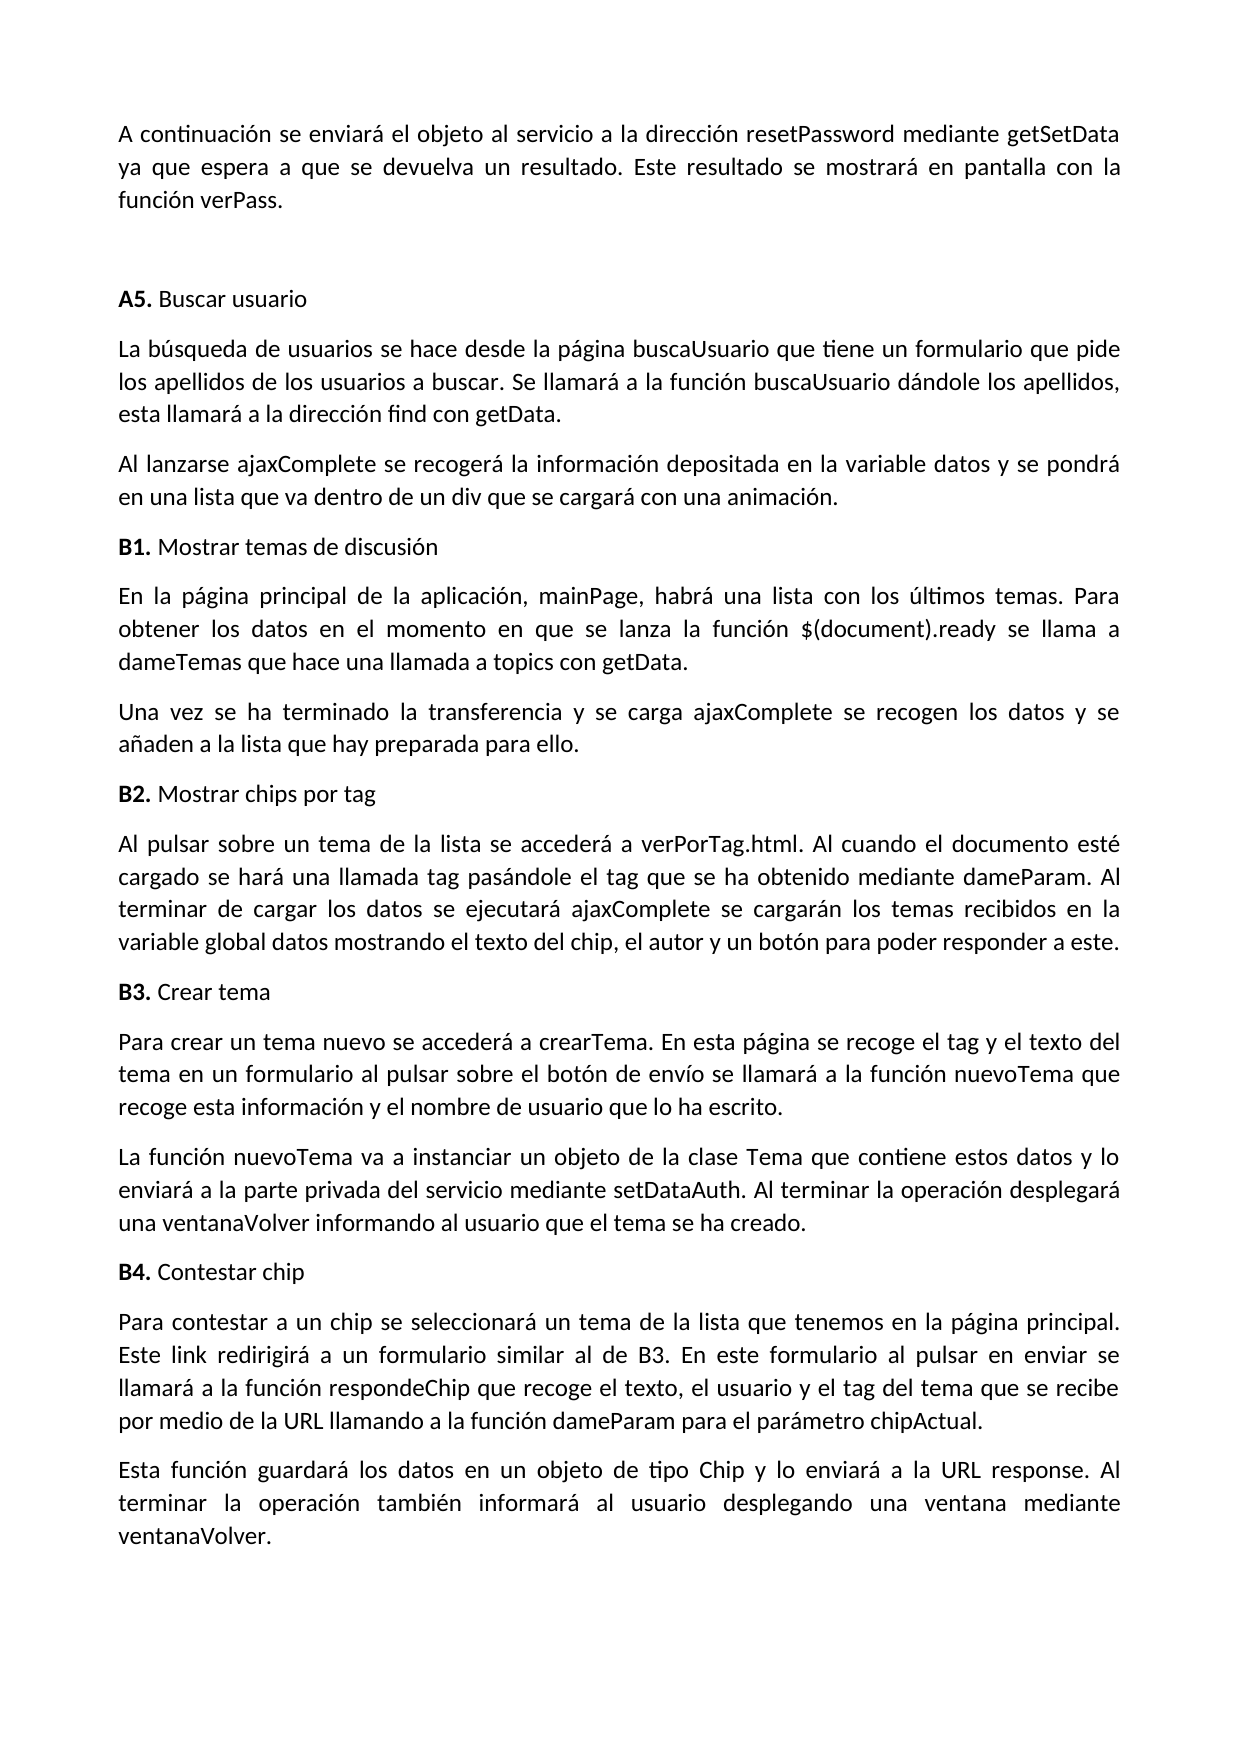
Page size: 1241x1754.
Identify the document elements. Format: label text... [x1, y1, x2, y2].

text Esta función guardará los datos en un objeto de tipo Chip y lo enviará a la URL response. Al terminar la operación también informará al usuario desplegando una ventana mediante ventanaVolver. [118, 1454, 1122, 1551]
text Para crear un tema nuevo se accederá a crearTema. En esta página se recoge el tag y el texto del tema en un formulario al pulsar sobre el botón de envío se llamará a la función nuevoTema que recoge esta información y el nombre de usuario que lo ha escrito. [118, 1026, 1122, 1122]
text A continuación se enviará el objeto al servicio a la dirección resetPassword mediante getSetData ya que espera a que se devuelva un resultado. Este resultado se mostrará en pantalla con la función verPass. [118, 118, 1122, 214]
text B4. Contestar chip [118, 1256, 1122, 1287]
text A5. Buscar usuario [118, 283, 1122, 314]
text Al lanzarse ajaxComplete se recogerá la información depositada en la variable datos y se pondrá en una lista que va dentro de un div que se cargará con una animación. [118, 448, 1122, 512]
text B3. Crear tema [118, 976, 1122, 1007]
text La función nuevoTema va a instanciar un objeto de la clase Tema que contiene estos datos y lo enviará a la parte privada del servicio mediante setDataAuth. Al terminar la operación desplegará una ventanaVolver informando al usuario que el tema se ha creado. [118, 1141, 1122, 1237]
text Para contestar a un chip se seleccionará un tema de la lista que tenemos en la página principal. Este link redirigirá a un formulario similar al de B3. En este formulario al pulsar en enviar se llamará a la función respondeChip que recoge el texto, el usuario y el tag del tema que se recibe por medio de la URL llamando a la función dameParam para el parámetro chipActual. [118, 1306, 1122, 1435]
text En la página principal de la aplicación, mainPage, habrá una lista con los últimos temas. Para obtener los datos en el momento en que se lanza la función $(document).ready se llama a dameTemas que hace una llamada a topics con getData. [118, 580, 1122, 677]
text La búsqueda de usuarios se hace desde la página buscaUsuario que tiene un formulario que pide los apellidos de los usuarios a buscar. Se llamará a la función buscaUsuario dándole los apellidos, esta llamará a la dirección find con getData. [118, 333, 1122, 429]
text B1. Mostrar temas de discusión [118, 531, 1122, 561]
text Una vez se ha terminado la transferencia y se carga ajaxComplete se recogen los datos y se añaden a la lista que hay preparada para ello. [118, 696, 1122, 759]
text Al pulsar sobre un tema de la lista se accederá a verPorTag.html. Al cuando el documento esté cargado se hará una llamada tag pasándole el tag que se ha obtenido mediante dameParam. Al terminar de cargar los datos se ejecutará ajaxComplete se cargarán los temas recibidos en la variable global datos mostrando el texto del chip, el autor y un botón para poder responder a este. [118, 828, 1122, 957]
text B2. Mostrar chips por tag [118, 778, 1122, 809]
